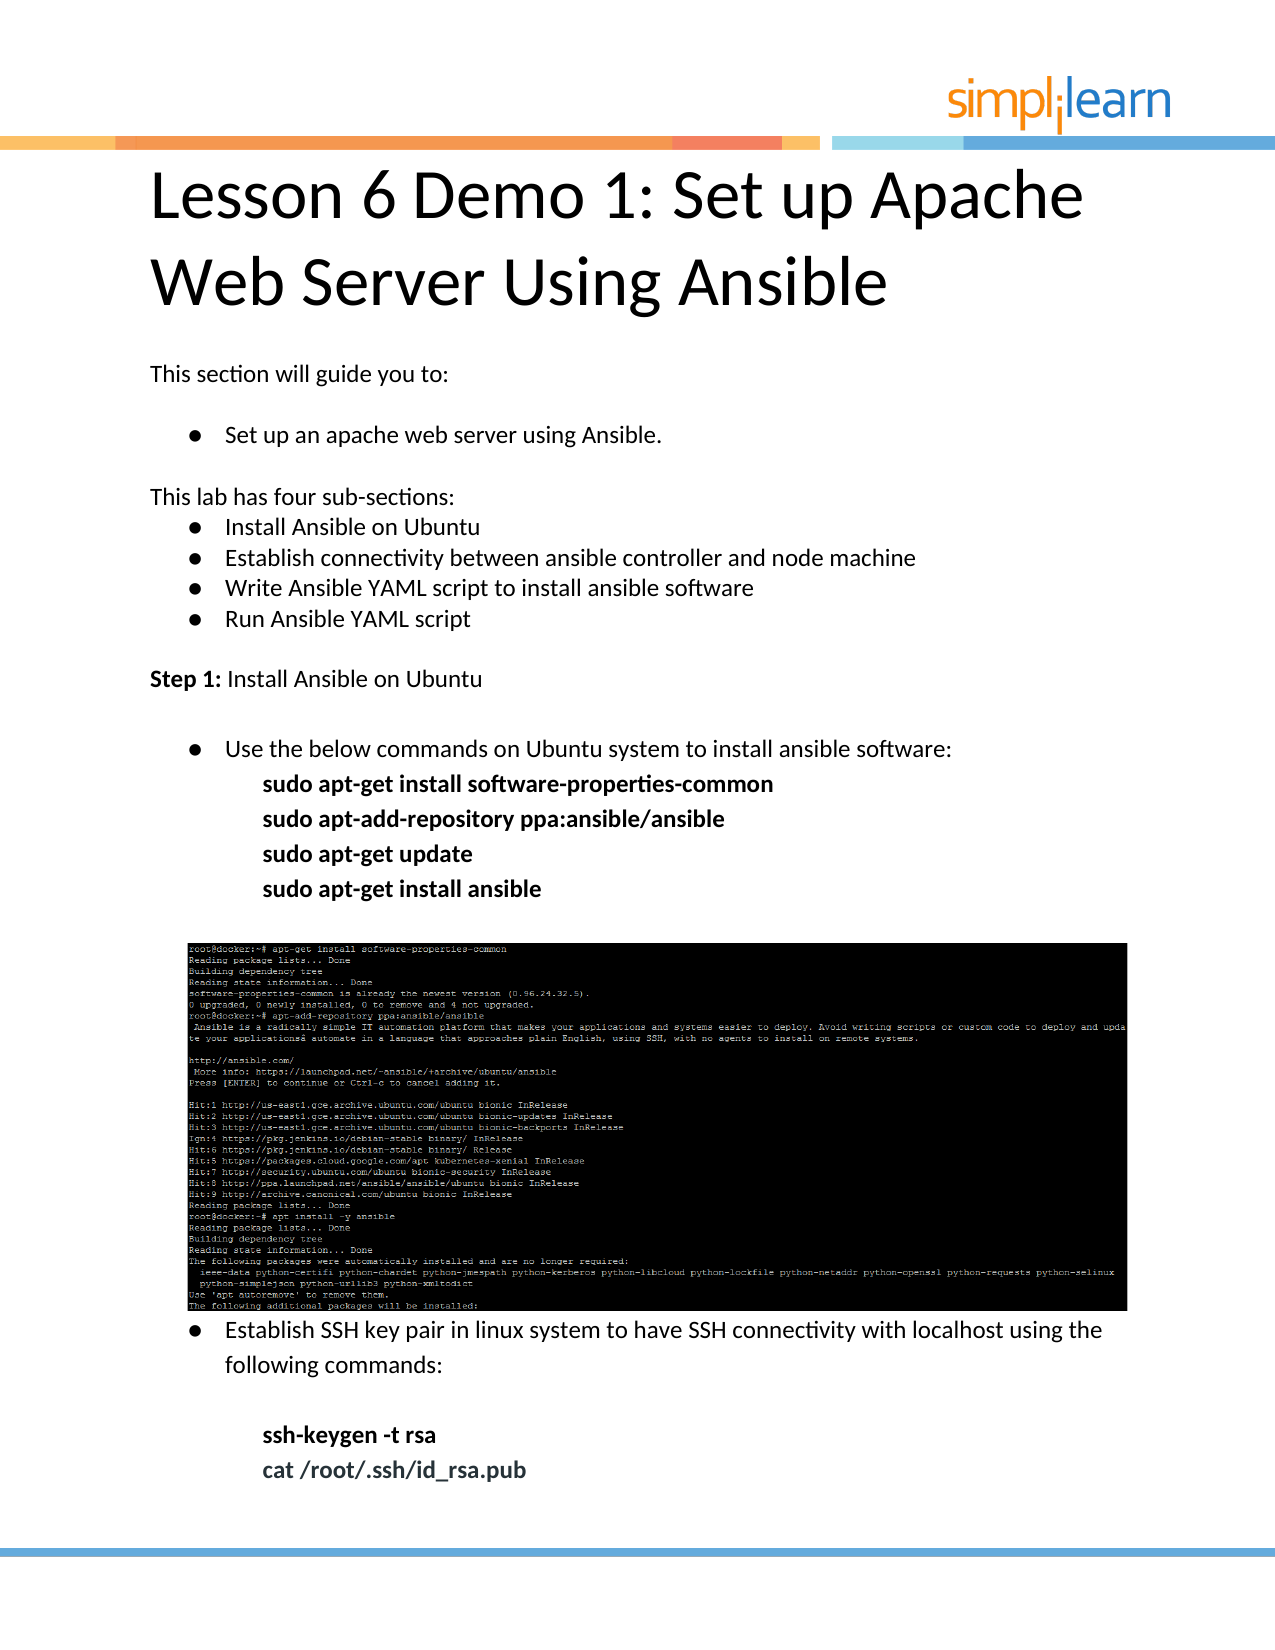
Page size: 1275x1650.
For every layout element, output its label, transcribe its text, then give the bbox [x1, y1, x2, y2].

text sudo apt-add-repository ppa:ansible/ansible [262, 803, 1125, 834]
list Write Ansible YAML script to install ansible software [187, 572, 1125, 603]
list Set up an apache web server using Ansible. [187, 419, 1125, 450]
picture [0, 1548, 1275, 1557]
list Run Ansible YAML script [187, 603, 1125, 633]
list Use the below commands on Ubuntu system to install ansible software: [187, 733, 1125, 764]
text ssh-keygen -t rsa [262, 1419, 1125, 1450]
picture [187, 943, 1128, 1311]
list Establish SSH key pair in linux system to have SSH connectivity with localhost using the following commands: [187, 1314, 1125, 1380]
list Establish connectivity between ansible controller and node machine [187, 542, 1125, 572]
text Lesson 6 Demo 1: Set up Apache Web Server Using Ansible [150, 150, 1125, 323]
text This section will guide you to: [150, 358, 1125, 389]
text Step 1: Install Ansible on Ubuntu [150, 663, 1125, 694]
text sudo apt-get install software-properties-common [262, 768, 1125, 799]
list Install Ansible on Ubuntu [187, 511, 1125, 542]
picture [0, 76, 1275, 150]
text This lab has four sub-sections: [150, 481, 1125, 511]
text cat /root/.ssh/id_rsa.pub [262, 1454, 1125, 1485]
text sudo apt-get install ansible [262, 873, 1125, 904]
text sudo apt-get update [262, 838, 1125, 869]
